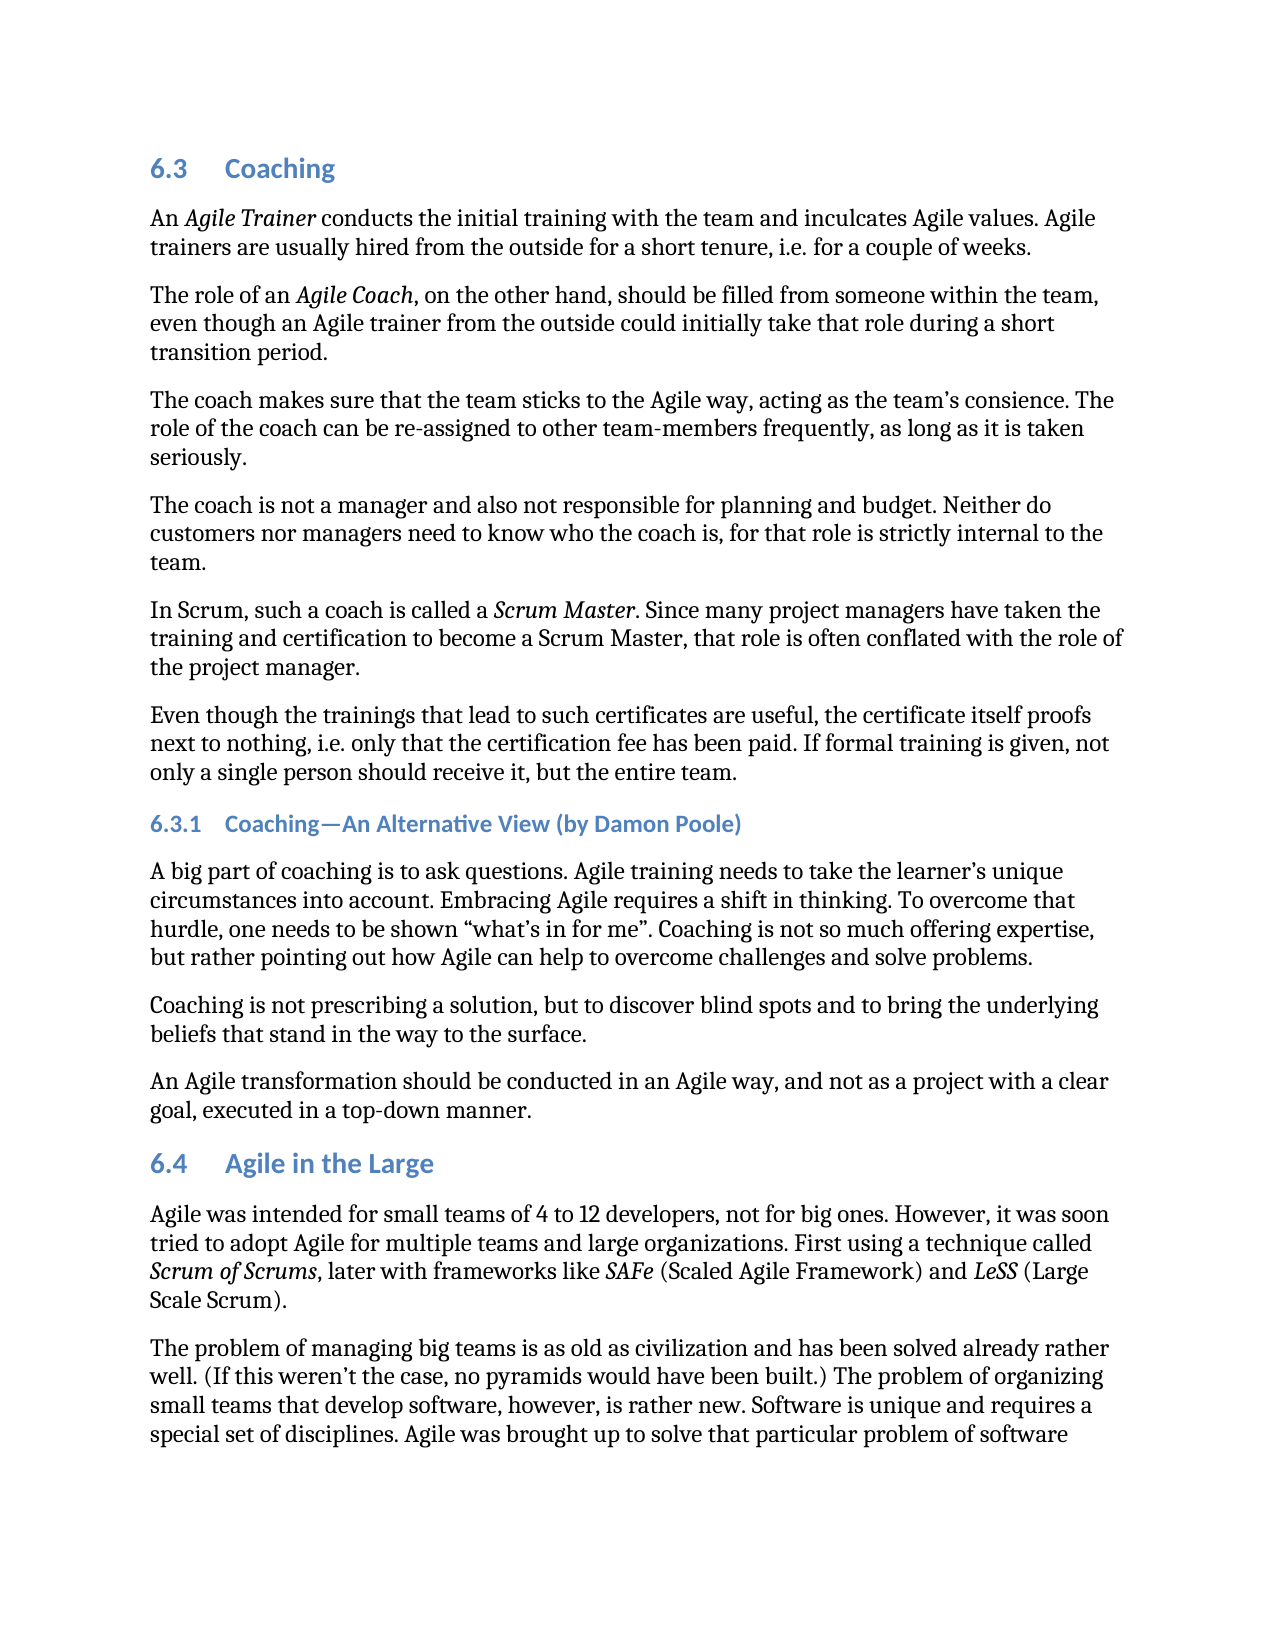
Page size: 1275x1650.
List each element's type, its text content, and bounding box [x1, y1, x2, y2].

text The coach is not a manager and also not responsible for planning and budget. Neither do customers nor managers need to know who the coach is, for that role is strictly internal to the team. [150, 491, 1125, 577]
text An Agile Trainer conducts the initial training with the team and inculcates Agile values. Agile trainers are usually hired from the outside for a short tenure, i.e. for a couple of weeks. [150, 204, 1125, 262]
text Coaching is not prescribing a solution, but to discover blind spots and to bring the underlying beliefs that stand in the way to the surface. [150, 991, 1125, 1048]
subtitle 6.3 Coaching [150, 150, 1125, 186]
text The role of an Agile Coach, on the other hand, should be filled from someone within the team, even though an Agile trainer from the outside could initially take that role during a short transition period. [150, 281, 1125, 367]
text The coach makes sure that the team sticks to the Agile way, acting as the team’s consience. The role of the coach can be re-assigned to other team-members frequently, as long as it is taken seriously. [150, 386, 1125, 472]
subtitle 6.3.1 Coaching—An Alternative View (by Damon Poole) [150, 808, 1125, 838]
subtitle 6.4 Agile in the Large [150, 1145, 1125, 1181]
text An Agile transformation should be conducted in an Agile way, and not as a project with a clear goal, executed in a top-down manner. [150, 1067, 1125, 1124]
text A big part of coaching is to ask questions. Agile training needs to take the learner’s unique circumstances into account. Embracing Agile requires a shift in thinking. To overcome that hurdle, one needs to be shown “what’s in for me”. Coaching is not so much offering expertise, but rather pointing out how Agile can help to overcome challenges and solve problems. [150, 857, 1125, 972]
text Even though the trainings that lead to such certificates are useful, the certificate itself proofs next to nothing, i.e. only that the certification fee has been paid. If formal training is given, not only a single person should receive it, but the entire team. [150, 701, 1125, 787]
text Agile was intended for small teams of 4 to 12 developers, not for big ones. However, it was soon tried to adopt Agile for multiple teams and large organizations. First using a technique called Scrum of Scrums, later with frameworks like SAFe (Scaled Agile Framework) and LeSS (Large Scale Scrum). [150, 1200, 1125, 1315]
text In Scrum, such a coach is called a Scrum Master. Since many project managers have taken the training and certification to become a Scrum Master, that role is often conflated with the role of the project manager. [150, 596, 1125, 682]
